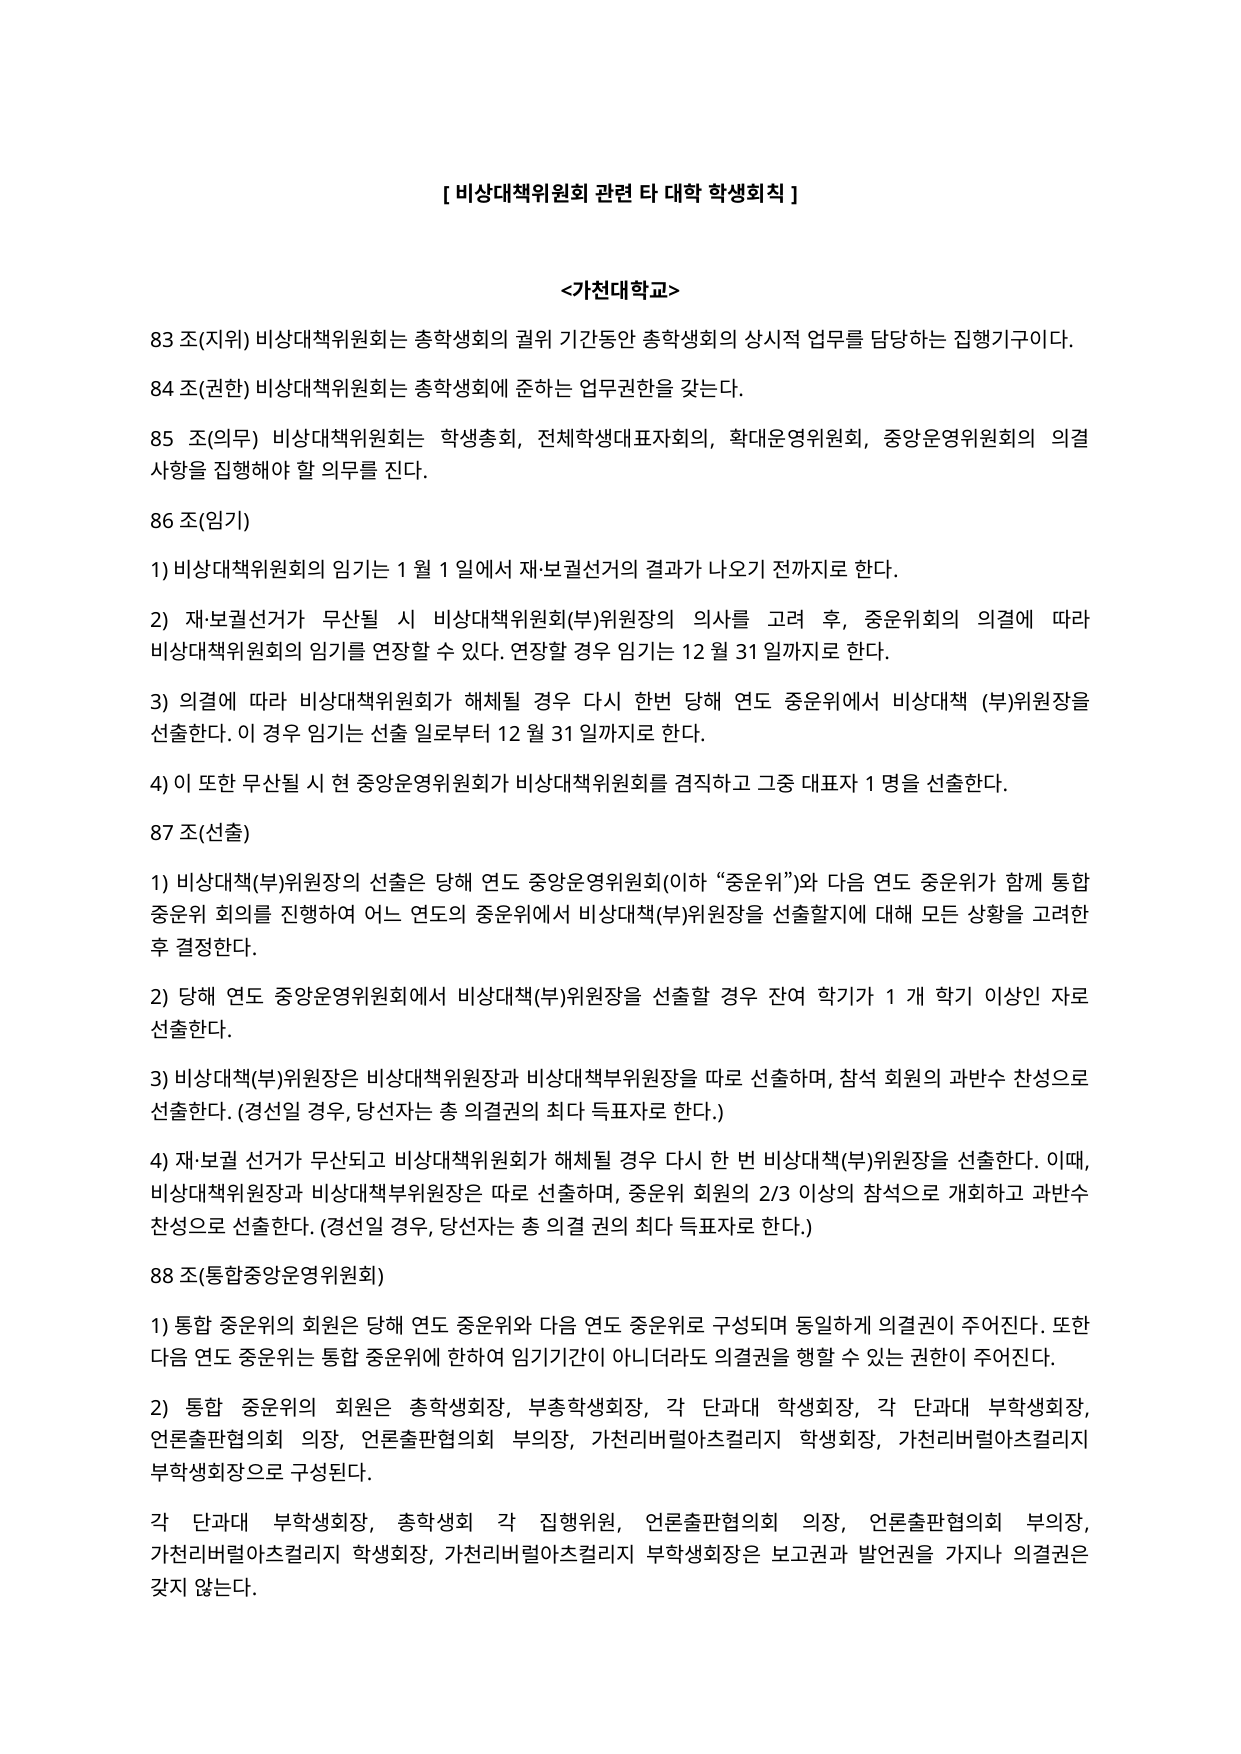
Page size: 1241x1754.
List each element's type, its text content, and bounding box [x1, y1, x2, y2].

text 2) 통합 중운위의 회원은 총학생회장, 부총학생회장, 각 단과대 학생회장, 각 단과대 부학생회장, 언론출판협의회 의장, 언론출판협의회 부의장, 가천리버럴아츠컬리지 학생회장, 가천리버럴아츠컬리지 부학생회장으로 구성된다. [150, 1391, 1090, 1487]
text 84 조(권한) 비상대책위원회는 총학생회에 준하는 업무권한을 갖는다. [150, 373, 1090, 403]
text [ 비상대책위원회 관련 타 대학 학생회칙 ] [150, 177, 1090, 207]
text 2) 당해 연도 중앙운영위원회에서 비상대책(부)위원장을 선출할 경우 잔여 학기가 1 개 학기 이상인 자로 선출한다. [150, 981, 1090, 1043]
text 각 단과대 부학생회장, 총학생회 각 집행위원, 언론출판협의회 의장, 언론출판협의회 부의장, 가천리버럴아츠컬리지 학생회장, 가천리버럴아츠컬리지 부학생회장은 보고권과 발언권을 가지나 의결권은 갖지 않는다. [150, 1506, 1090, 1601]
text 88 조(통합중앙운영위원회) [150, 1259, 1090, 1290]
text 2) 재·보궐선거가 무산될 시 비상대책위원회(부)위원장의 의사를 고려 후, 중운위회의 의결에 따라 비상대책위원회의 임기를 연장할 수 있다. 연장할 경우 임기는 12 월 31일까지로 한다. [150, 603, 1090, 666]
text 4) 재·보궐 선거가 무산되고 비상대책위원회가 해체될 경우 다시 한 번 비상대책(부)위원장을 선출한다. 이때, 비상대책위원장과 비상대책부위원장은 따로 선출하며, 중운위 회원의 2/3 이상의 참석으로 개회하고 과반수 찬성으로 선출한다. (경선일 경우, 당선자는 총 의결 권의 최다 득표자로 한다.) [150, 1145, 1090, 1240]
text <가천대학교> [150, 274, 1090, 304]
text 1) 통합 중운위의 회원은 당해 연도 중운위와 다음 연도 중운위로 구성되며 동일하게 의결권이 주어진다. 또한 다음 연도 중운위는 통합 중운위에 한하여 임기기간이 아니더라도 의결권을 행할 수 있는 권한이 주어진다. [150, 1309, 1090, 1372]
text 83 조(지위) 비상대책위원회는 총학생회의 궐위 기간동안 총학생회의 상시적 업무를 담당하는 집행기구이다. [150, 323, 1090, 353]
text 85 조(의무) 비상대책위원회는 학생총회, 전체학생대표자회의, 확대운영위원회, 중앙운영위원회의 의결 사항을 집행해야 할 의무를 진다. [150, 422, 1090, 485]
text 86 조(임기) [150, 504, 1090, 534]
text 1) 비상대책(부)위원장의 선출은 당해 연도 중앙운영위원회(이하 “중운위”)와 다음 연도 중운위가 함께 통합 중운위 회의를 진행하여 어느 연도의 중운위에서 비상대책(부)위원장을 선출할지에 대해 모든 상황을 고려한 후 결정한다. [150, 866, 1090, 961]
text 3) 비상대책(부)위원장은 비상대책위원장과 비상대책부위원장을 따로 선출하며, 참석 회원의 과반수 찬성으로 선출한다. (경선일 경우, 당선자는 총 의결권의 최다 득표자로 한다.) [150, 1063, 1090, 1126]
text 87 조(선출) [150, 816, 1090, 847]
text 3) 의결에 따라 비상대책위원회가 해체될 경우 다시 한번 당해 연도 중운위에서 비상대책 (부)위원장을 선출한다. 이 경우 임기는 선출 일로부터 12 월 31일까지로 한다. [150, 685, 1090, 748]
text 1) 비상대책위원회의 임기는 1 월 1 일에서 재·보궐선거의 결과가 나오기 전까지로 한다. [150, 553, 1090, 584]
text 4) 이 또한 무산될 시 현 중앙운영위원회가 비상대책위원회를 겸직하고 그중 대표자 1 명을 선출한다. [150, 767, 1090, 797]
